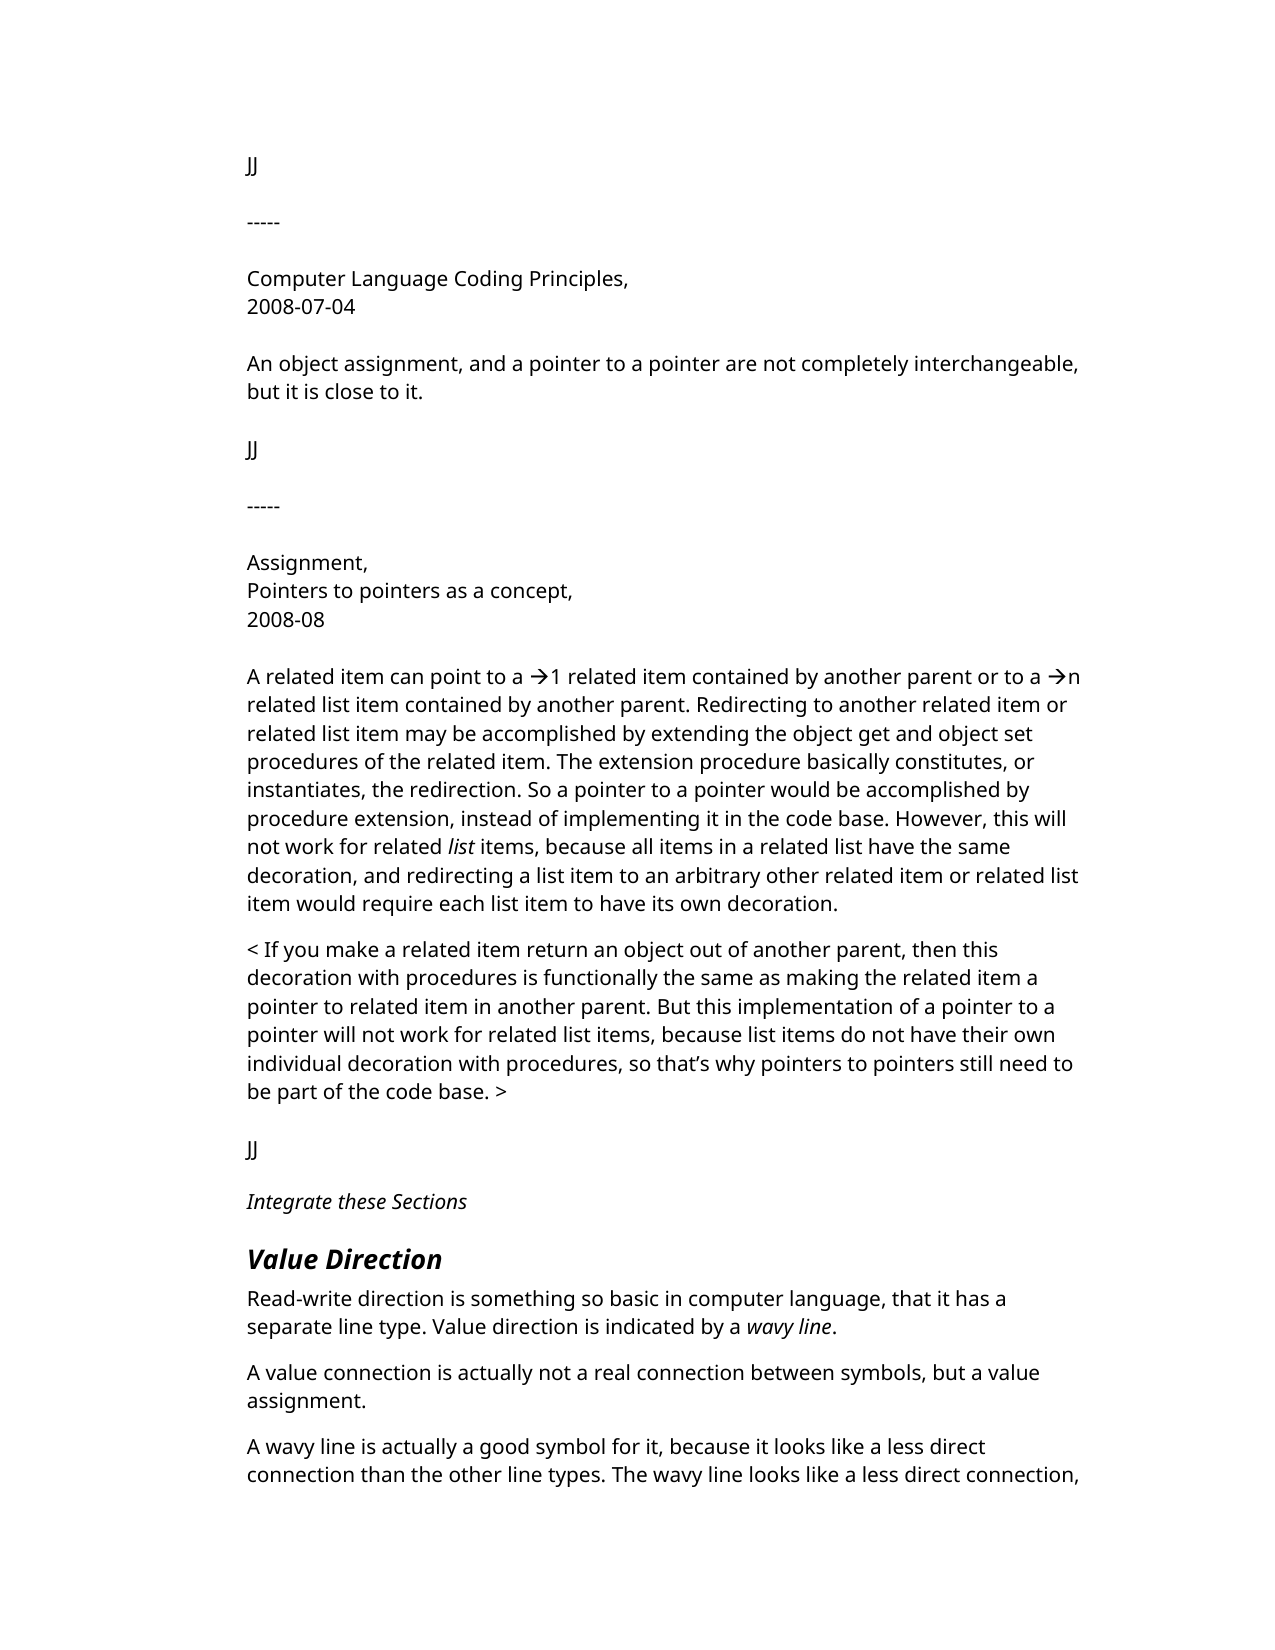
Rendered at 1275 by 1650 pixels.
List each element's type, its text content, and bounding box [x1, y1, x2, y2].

text 2008-07-04 [247, 292, 1087, 321]
text 2008-08 [247, 605, 1087, 633]
text JJ [247, 1134, 1087, 1162]
text A value connection is actually not a real connection between symbols, but a value assignment. [247, 1358, 1087, 1415]
subtitle Integrate these Sections [247, 1187, 1087, 1216]
text Assignment, [247, 548, 1087, 577]
text Read-write direction is something so basic in computer language, that it has a separate line type. Value direction is indicated by a wavy line. [247, 1284, 1087, 1341]
text Pointers to pointers as a concept, [247, 577, 1087, 605]
text ----- [247, 491, 1087, 520]
text JJ [247, 434, 1087, 463]
text Computer Language Coding Principles, [247, 264, 1087, 292]
text ----- [247, 207, 1087, 235]
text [247, 1432, 1087, 1489]
text An object assignment, and a pointer to a pointer are not completely interchangeable, but it is close to it. [247, 349, 1087, 406]
text A related item can point to a 1 related item contained by another parent or to a n related list item contained by another parent. Redirecting to another related item or related list item may be accomplished by extending the object get and object set procedures of the related item. The extension procedure basically constitutes, or instantiates, the redirection. So a pointer to a pointer would be accomplished by procedure extension, instead of implementing it in the code base. However, this will not work for related list items, because all items in a related list have the same decoration, and redirecting a list item to an arbitrary other related item or related list item would require each list item to have its own decoration. [247, 662, 1087, 918]
text < If you make a related item return an object out of another parent, then this decoration with procedures is functionally the same as making the related item a pointer to related item in another parent. But this implementation of a pointer to a pointer will not work for related list items, because list items do not have their own individual decoration with procedures, so that’s why pointers to pointers still need to be part of the code base. > [247, 935, 1087, 1106]
text JJ [247, 150, 1087, 178]
subtitle Value Direction [247, 1241, 1087, 1278]
